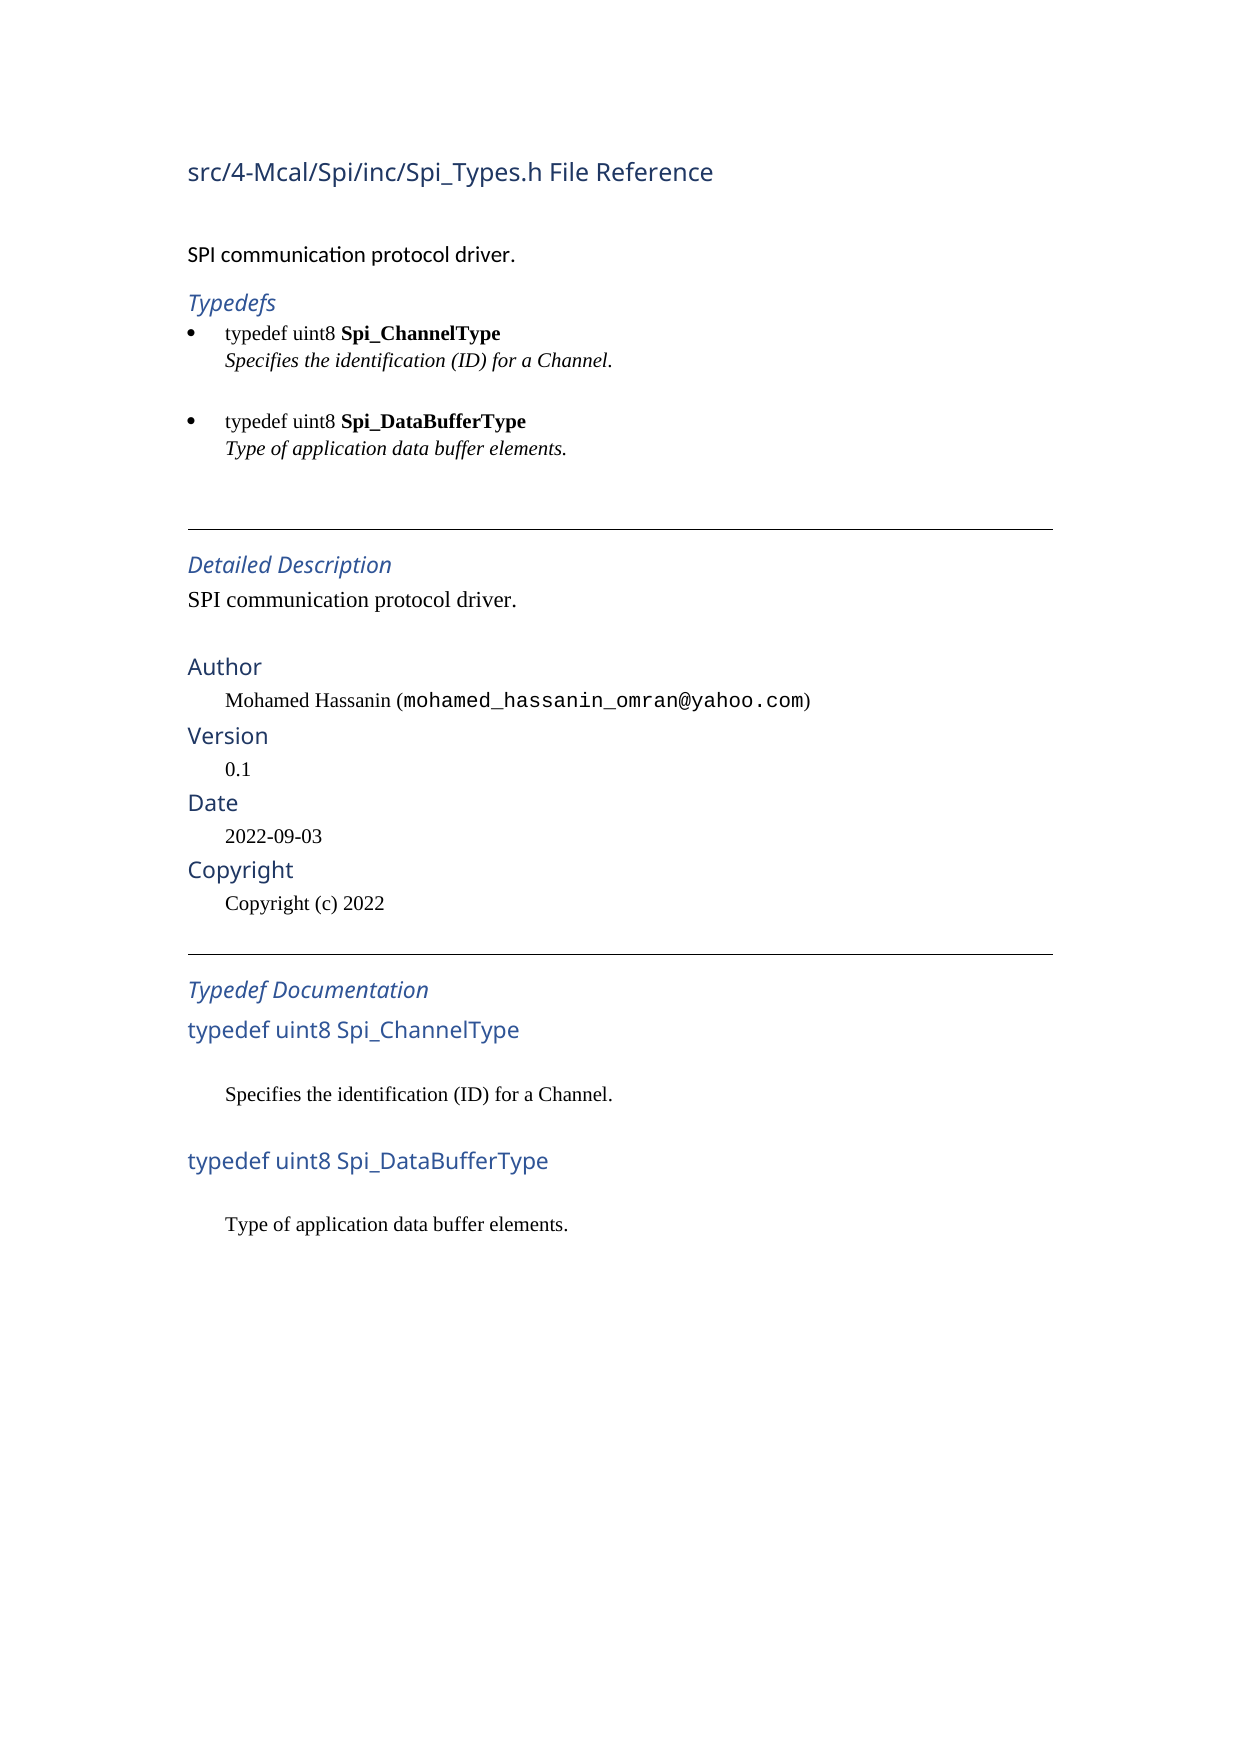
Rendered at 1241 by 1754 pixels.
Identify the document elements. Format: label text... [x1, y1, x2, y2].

subtitle typedef uint8 Spi_DataBufferType [187, 1145, 1053, 1176]
subtitle typedef uint8 Spi_ChannelType [187, 1012, 1053, 1046]
subtitle Date [187, 787, 1053, 818]
subtitle Version [187, 720, 1053, 751]
text 0.1 [225, 757, 1053, 781]
list Specifies the identification (ID) for a Channel. [225, 348, 1053, 372]
list Type of application data buffer elements. [225, 436, 1053, 460]
text 2022-09-03 [225, 824, 1053, 848]
text SPI communication protocol driver. [187, 586, 1053, 612]
subtitle Copyright [187, 854, 1053, 886]
subtitle src/4-Mcal/Spi/inc/Spi_Types.h File Reference [187, 154, 1053, 188]
subtitle Detailed Description [187, 549, 1053, 580]
list typedef uint8 Spi_ChannelType [187, 321, 1053, 345]
text SPI communication protocol driver. [187, 241, 1053, 268]
subtitle Typedefs [187, 287, 1053, 319]
list Type of application data buffer elements. [225, 1212, 1053, 1236]
list typedef uint8 Spi_DataBufferType [187, 409, 1053, 433]
subtitle Typedef Documentation [187, 974, 1053, 1005]
subtitle Author [187, 651, 1053, 682]
text Copyright (c) 2022 [225, 891, 1053, 915]
list Specifies the identification (ID) for a Channel. [225, 1082, 1053, 1106]
text Mohamed Hassanin (mohamed_hassanin_omran@yahoo.com) [225, 688, 1053, 714]
